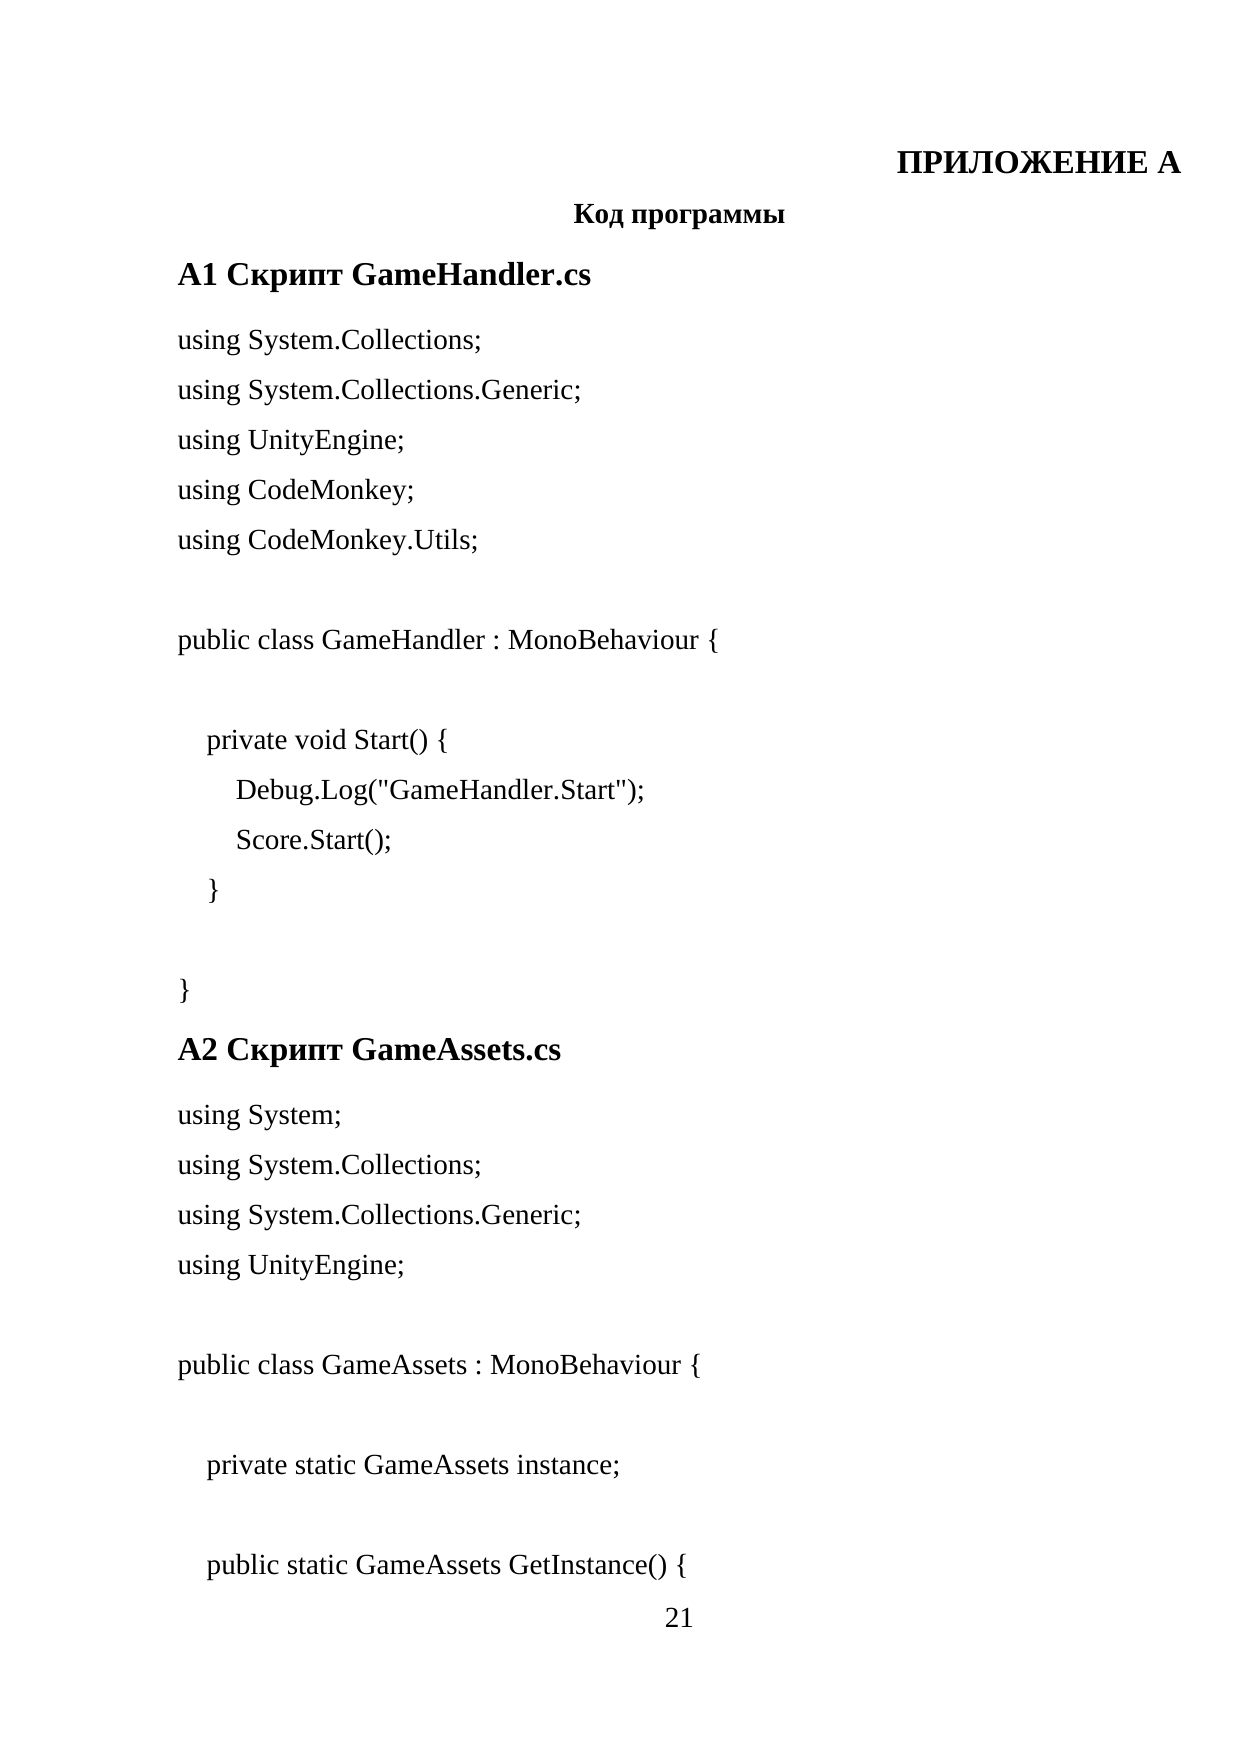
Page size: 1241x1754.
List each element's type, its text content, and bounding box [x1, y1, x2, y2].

text using System.Collections; [177, 1143, 1181, 1181]
text using CodeMonkey.Utils; [177, 518, 1181, 556]
text using UnityEngine; [177, 418, 1181, 456]
subtitle А1 Скрипт GameHandler.cs [177, 256, 1181, 293]
text Код программы [177, 193, 1181, 231]
text using System; [177, 1093, 1181, 1131]
text public static GameAssets GetInstance() { [177, 1543, 1181, 1581]
subtitle А2 Скрипт GameAssets.cs [177, 1031, 1181, 1068]
text using System.Collections; [177, 318, 1181, 356]
text using UnityEngine; [177, 1243, 1181, 1281]
text using System.Collections.Generic; [177, 368, 1181, 406]
text } [177, 968, 1181, 1006]
text using System.Collections.Generic; [177, 1193, 1181, 1231]
text private void Start() { [177, 718, 1181, 756]
text private static GameAssets instance; [177, 1443, 1181, 1481]
text using CodeMonkey; [177, 468, 1181, 506]
text public class GameAssets : MonoBehaviour { [177, 1343, 1181, 1381]
subtitle ПРИЛОЖЕНИЕ А [177, 143, 1181, 181]
text Score.Start(); [177, 818, 1181, 856]
text Debug.Log("GameHandler.Start"); [177, 768, 1181, 806]
text } [177, 868, 1181, 906]
text public class GameHandler : MonoBehaviour { [177, 618, 1181, 656]
